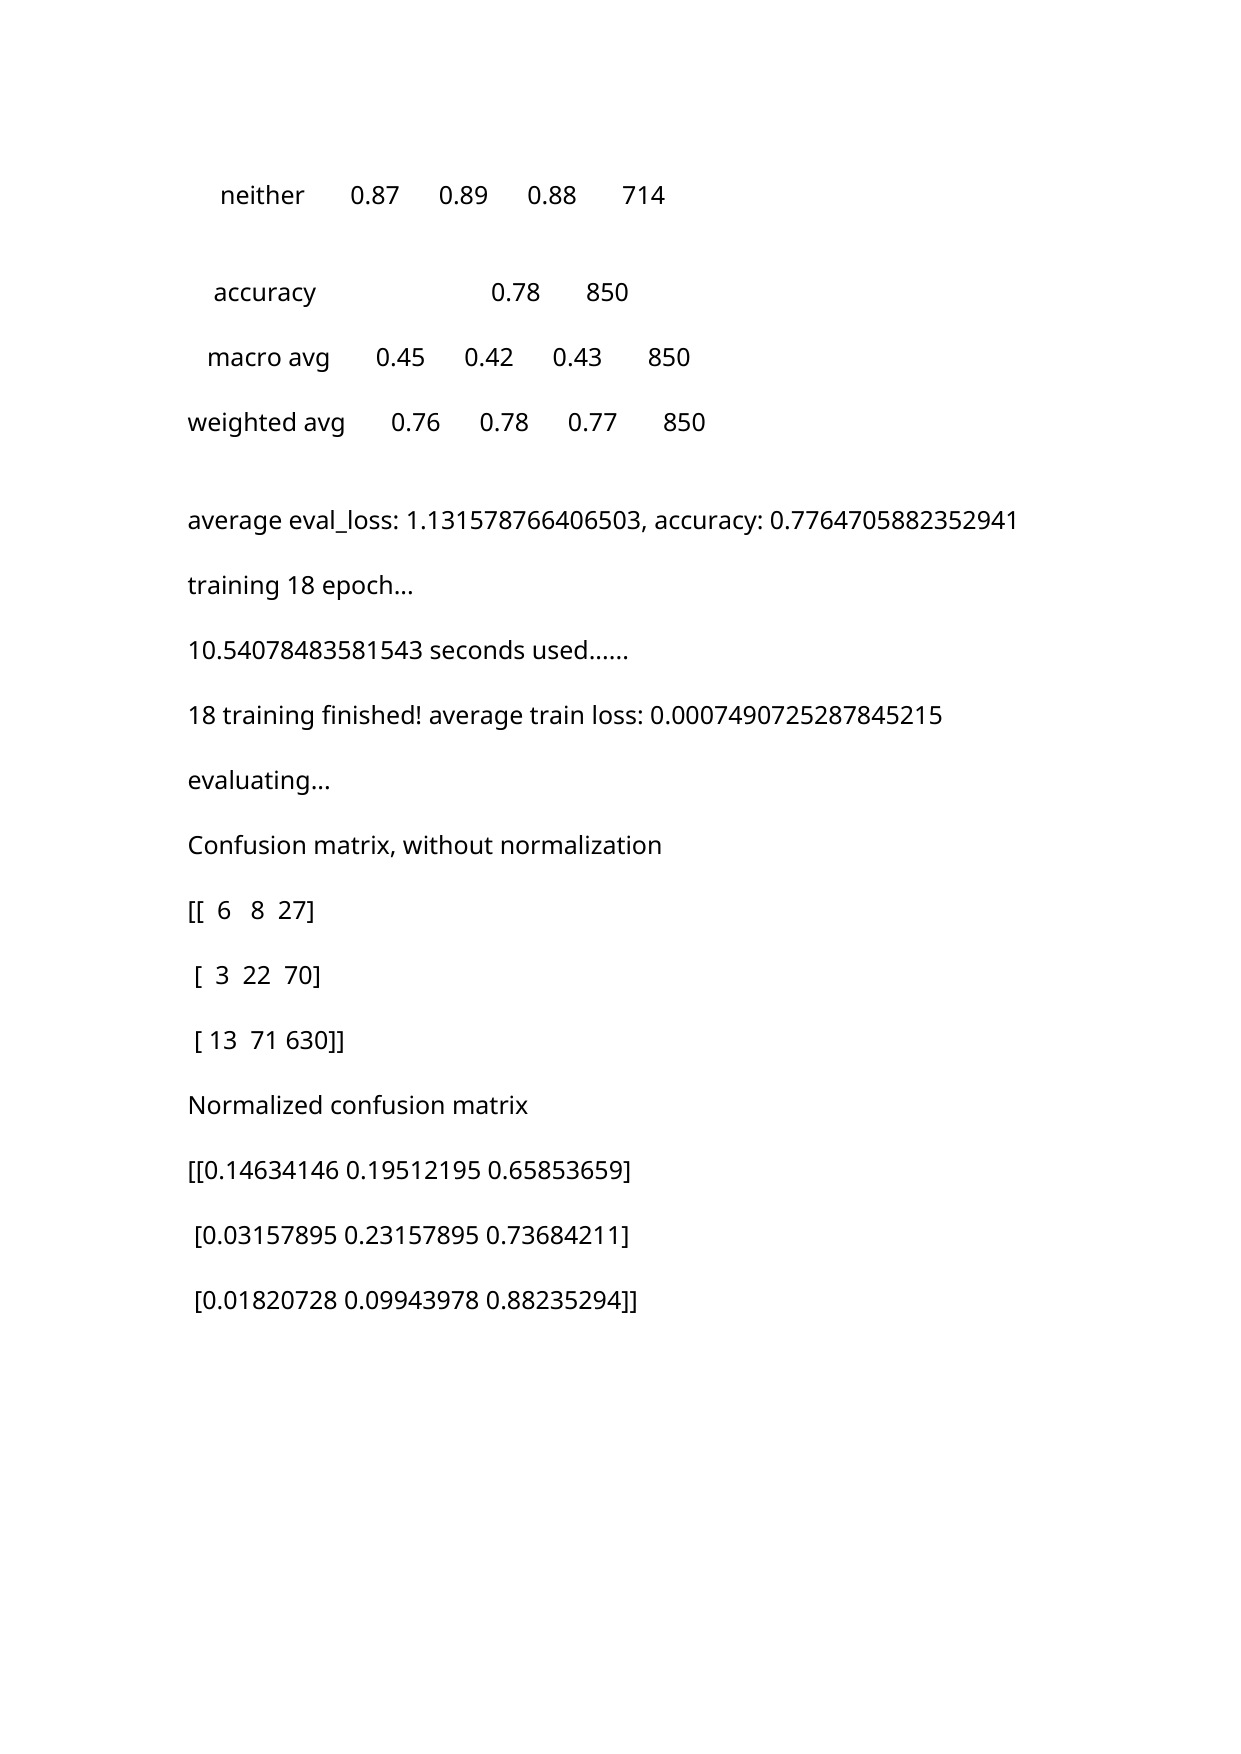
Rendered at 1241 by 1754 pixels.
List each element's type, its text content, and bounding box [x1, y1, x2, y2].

text [0.01820728 0.09943978 0.88235294]] [187, 1267, 1053, 1332]
text [ 13 71 630]] [187, 1007, 1053, 1072]
text macro avg 0.45 0.42 0.43 850 [187, 324, 1053, 389]
text Normalized confusion matrix [187, 1072, 1053, 1137]
text average eval_loss: 1.131578766406503, accuracy: 0.7764705882352941 [187, 487, 1053, 552]
text Confusion matrix, without normalization [187, 812, 1053, 877]
text neither 0.87 0.89 0.88 714 [187, 162, 1053, 227]
text 18 training finished! average train loss: 0.0007490725287845215 [187, 682, 1053, 747]
text [0.03157895 0.23157895 0.73684211] [187, 1202, 1053, 1267]
text weighted avg 0.76 0.78 0.77 850 [187, 389, 1053, 454]
text training 18 epoch... [187, 552, 1053, 617]
text [ 3 22 70] [187, 942, 1053, 1007]
text [[ 6 8 27] [187, 877, 1053, 942]
text accuracy 0.78 850 [187, 259, 1053, 324]
text evaluating... [187, 747, 1053, 812]
text [[0.14634146 0.19512195 0.65853659] [187, 1137, 1053, 1202]
text 10.54078483581543 seconds used...... [187, 617, 1053, 682]
